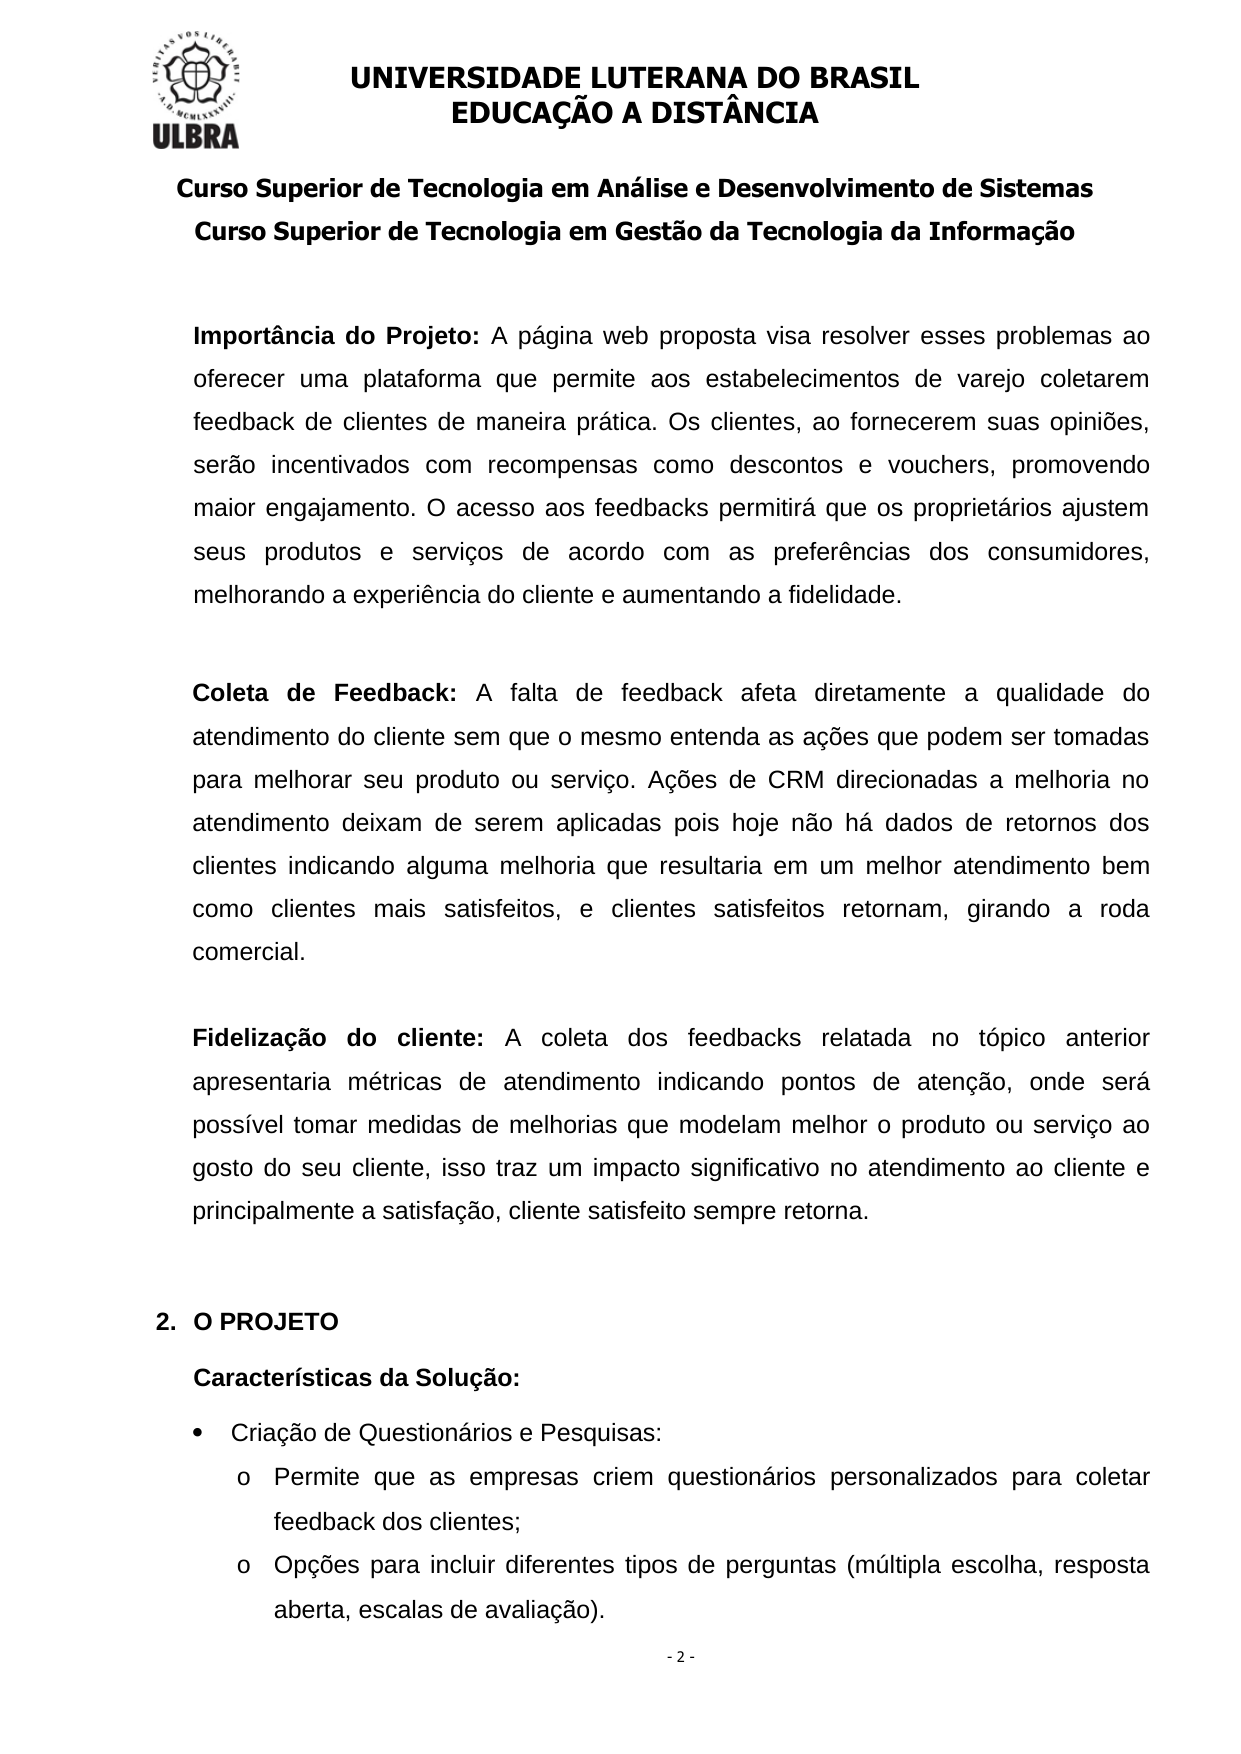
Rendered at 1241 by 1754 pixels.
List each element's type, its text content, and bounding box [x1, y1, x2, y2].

list Opções para incluir diferentes tipos de perguntas (múltipla escolha, resposta aberta, escalas de avaliação). [236, 1550, 1152, 1624]
list Criação de Questionários e Pesquisas: [193, 1418, 1152, 1447]
text Importância do Projeto: A página web proposta visa resolver esses problemas ao oferecer uma plataforma que permite aos estabelecimentos de varejo coletarem feedback de clientes de maneira prática. Os clientes, ao fornecerem suas opiniões, serão incentivados com recompensas como descontos e vouchers, promovendo maior engajamento. O acesso aos feedbacks permitirá que os proprietários ajustem seus produtos e serviços de acordo com as preferências dos consumidores, melhorando a experiência do cliente e aumentando a fidelidade. [193, 321, 1152, 608]
list Permite que as empresas criem questionários personalizados para coletar feedback dos clientes; [236, 1462, 1152, 1536]
text Características da Solução: [156, 1363, 1152, 1392]
text Fidelização do cliente: A coleta dos feedbacks relatada no tópico anterior apresentaria métricas de atendimento indicando pontos de atenção, onde será possível tomar medidas de melhorias que modelam melhor o produto ou serviço ao gosto do seu cliente, isso traz um impacto significativo no atendimento ao cliente e principalmente a satisfação, cliente satisfeito sempre retorna. [192, 1023, 1152, 1225]
text Coleta de Feedback: A falta de feedback afeta diretamente a qualidade do atendimento do cliente sem que o mesmo entenda as ações que podem ser tomadas para melhorar seu produto ou serviço. Ações de CRM direcionadas a melhoria no atendimento deixam de serem aplicadas pois hoje não há dados de retornos dos clientes indicando alguma melhoria que resultaria em um melhor atendimento bem como clientes mais satisfeitos, e clientes satisfeitos retornam, girando a roda comercial. [192, 678, 1152, 966]
list O PROJETO [156, 1307, 1152, 1336]
picture [152, 31, 240, 149]
